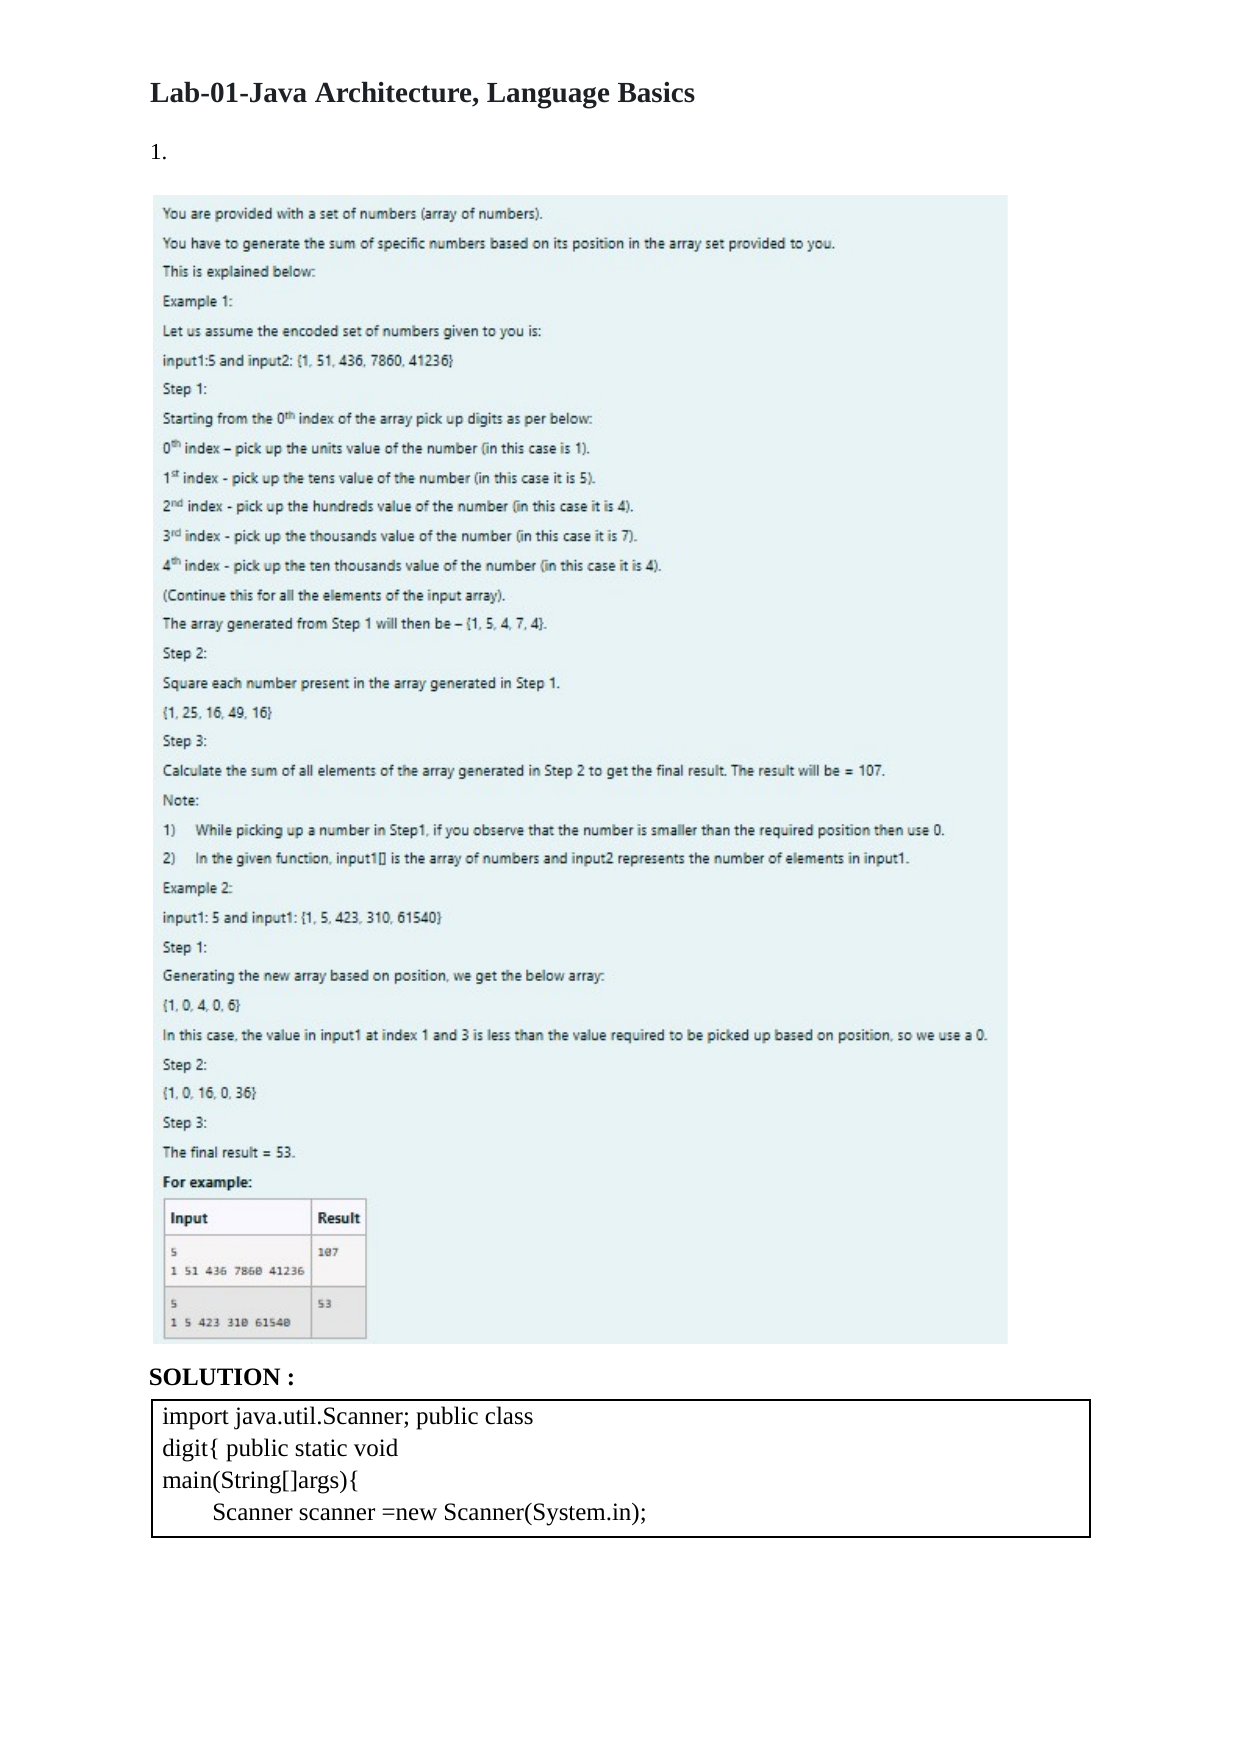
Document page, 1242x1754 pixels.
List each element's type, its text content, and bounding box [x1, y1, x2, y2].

table_header import java.util.Scanner; public class digit{ public static void main(String[]args){ Scanner scanner =new Scanner(System.in); [153, 1401, 1089, 1536]
picture [153, 195, 1008, 1344]
text SOLUTION : [148, 1362, 1027, 1390]
